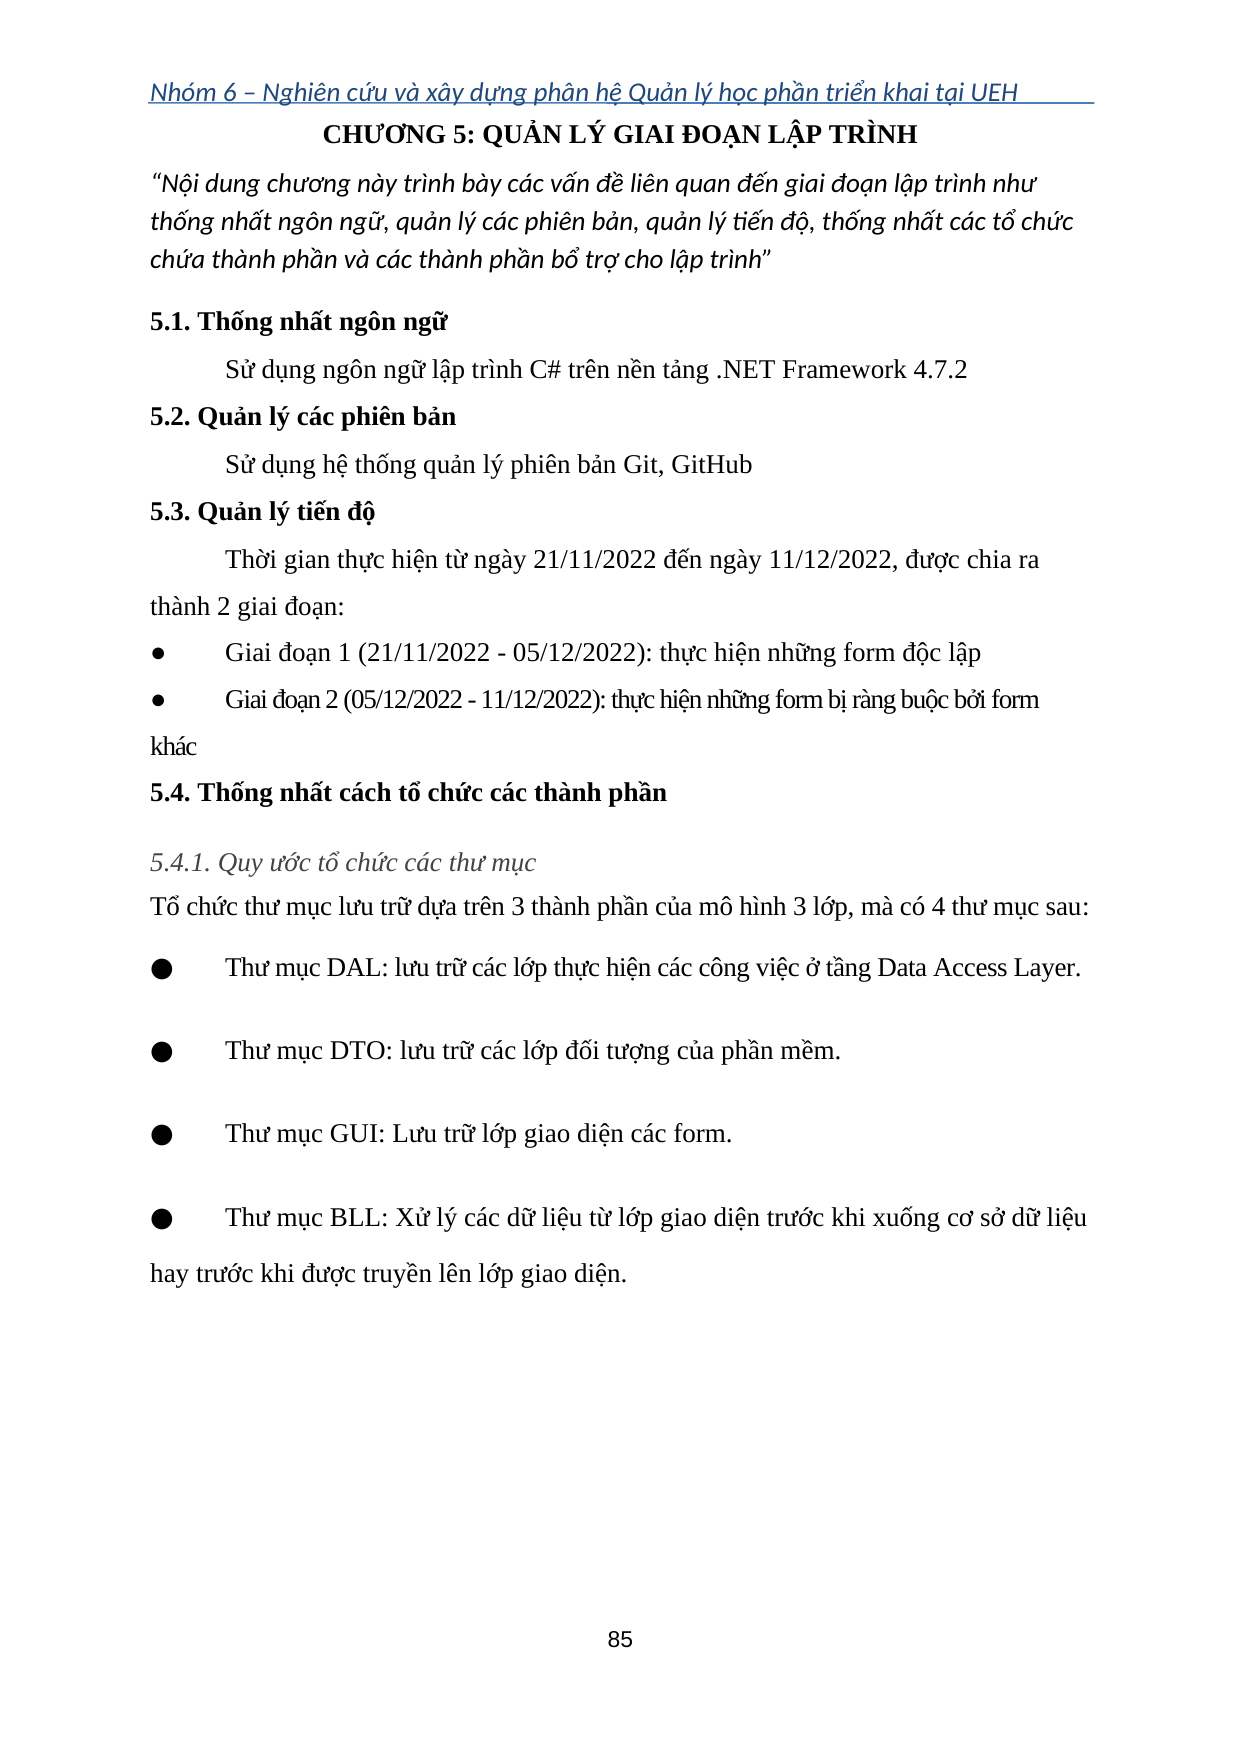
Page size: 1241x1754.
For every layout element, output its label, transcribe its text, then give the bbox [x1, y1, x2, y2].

list Thư mục DAL: lưu trữ các lớp thực hiện các công việc ở tầng Data Access Layer. [150, 936, 1090, 992]
text Thời gian thực hiện từ ngày 21/11/2022 đến ngày 11/12/2022, được chia ra thành 2 giai đoạn: [150, 543, 1090, 621]
list Thư mục DTO: lưu trữ các lớp đối tượng của phần mềm. [150, 1019, 1090, 1075]
list Thư mục BLL: Xử lý các dữ liệu từ lớp giao diện trước khi xuống cơ sở dữ liệu hay trước khi được truyền lên lớp giao diện. [150, 1186, 1090, 1288]
subtitle 5.1. Thống nhất ngôn ngữ [150, 305, 1090, 336]
list Thư mục GUI: Lưu trữ lớp giao diện các form. [150, 1103, 1090, 1158]
text Sử dụng ngôn ngữ lập trình C# trên nền tảng .NET Framework 4.7.2 [150, 353, 1090, 384]
subtitle 5.3. Quản lý tiến độ [150, 495, 1090, 526]
subtitle 5.4.1. Quy ước tổ chức các thư mục [150, 846, 1090, 877]
text Tổ chức thư mục lưu trữ dựa trên 3 thành phần của mô hình 3 lớp, mà có 4 thư mục sau: [150, 890, 1090, 921]
subtitle 5.2. Quản lý các phiên bản [150, 400, 1090, 431]
text Sử dụng hệ thống quản lý phiên bản Git, GitHub [150, 448, 1090, 479]
subtitle 5.4. Thống nhất cách tổ chức các thành phần [150, 777, 1090, 808]
text “Nội dung chương này trình bày các vấn đề liên quan đến giai đoạn lập trình như thống nhất ngôn ngữ, quản lý các phiên bản, quản lý tiến độ, thống nhất các tổ chức chứa thành phần và các thành phần bổ trợ cho lập trình” [150, 166, 1090, 275]
subtitle CHƯƠNG 5: QUẢN LÝ GIAI ĐOẠN LẬP TRÌNH [150, 118, 1090, 149]
list Giai đoạn 1 (21/11/2022 - 05/12/2022): thực hiện những form độc lập [150, 637, 1090, 668]
list Giai đoạn 2 (05/12/2022 - 11/12/2022): thực hiện những form bị ràng buộc bởi form khác [150, 683, 1090, 761]
